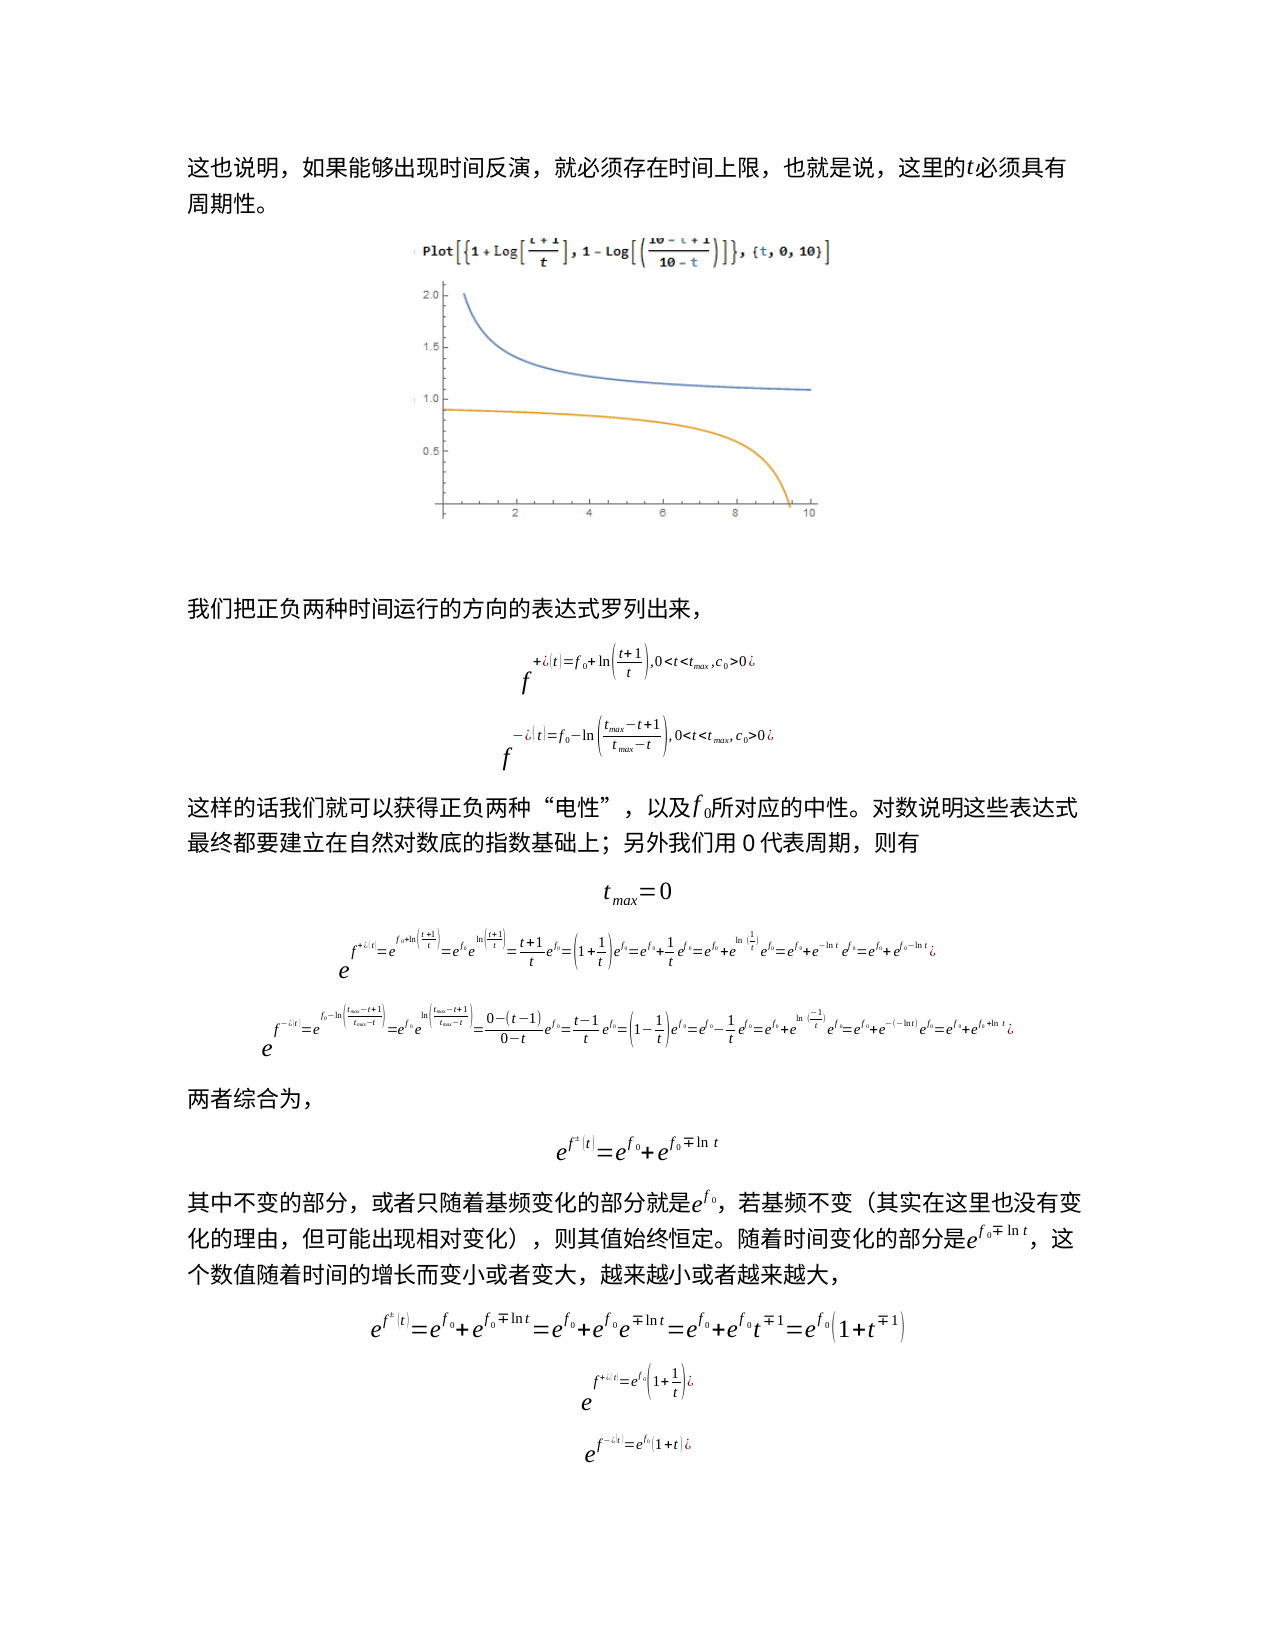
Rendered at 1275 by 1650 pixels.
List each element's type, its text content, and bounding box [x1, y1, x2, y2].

text 这样的话我们就可以获得正负两种“电性”，以及所对应的中性。对数说明这些表达式最终都要建立在自然对数底的指数基础上；另外我们用0代表周期，则有 [187, 789, 1087, 858]
text 我们把正负两种时间运行的方向的表达式罗列出来， [187, 590, 1087, 624]
text 其中不变的部分，或者只随着基频变化的部分就是，若基频不变（其实在这里也没有变化的理由，但可能出现相对变化），则其值始终恒定。随着时间变化的部分是，这个数值随着时间的增长而变小或者变大，越来越小或者越来越大， [187, 1185, 1087, 1290]
text 这也说明，如果能够出现时间反演，就必须存在时间上限，也就是说，这里的必须具有周期性。 [187, 150, 1087, 219]
picture [414, 238, 861, 521]
text 两者综合为， [187, 1081, 1087, 1114]
